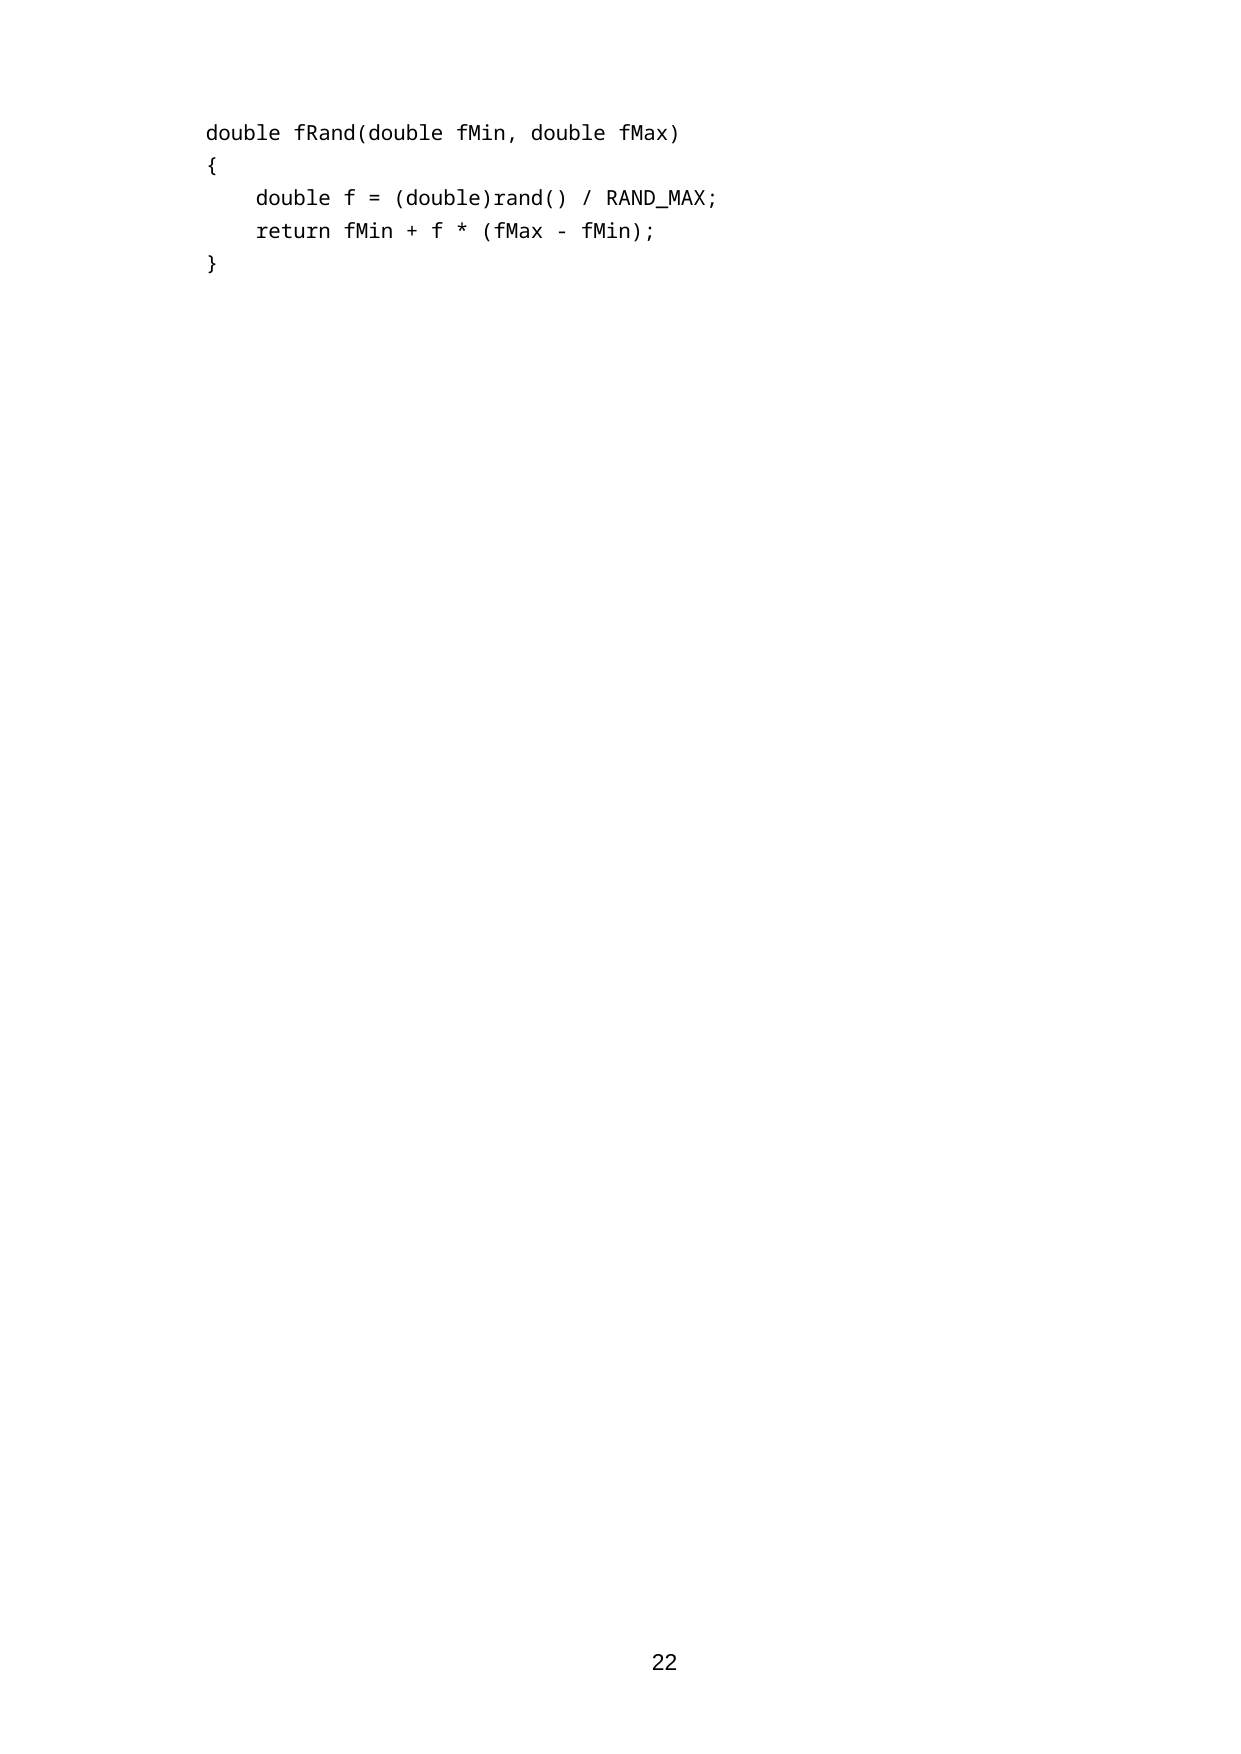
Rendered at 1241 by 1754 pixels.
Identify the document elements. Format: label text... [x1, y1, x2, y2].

text return fMin + f * (fMax - fMin); [206, 216, 1181, 244]
text double f = (double)rand() / RAND_MAX; [206, 183, 1181, 212]
text double fRand(double fMin, double fMax) [206, 118, 1181, 146]
text } [206, 248, 1181, 277]
text { [206, 151, 1181, 179]
